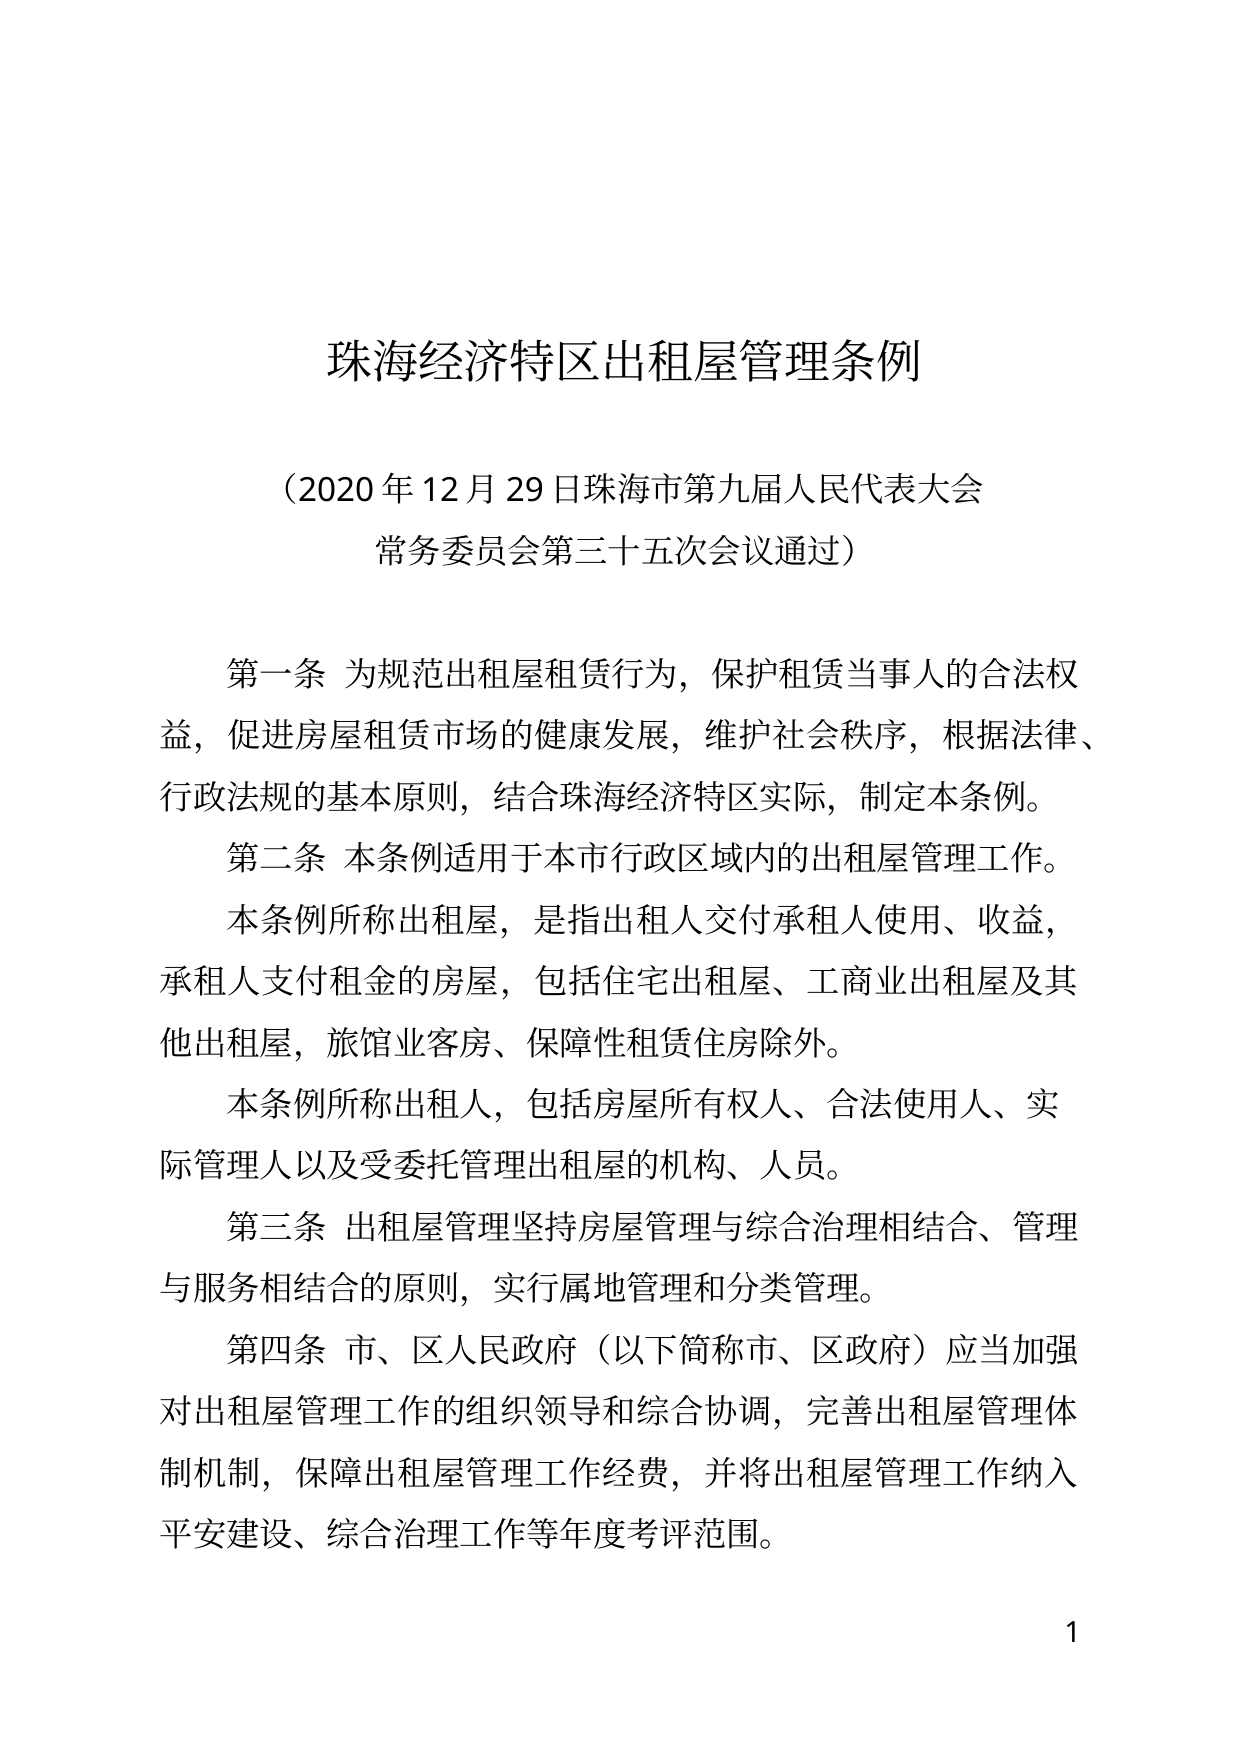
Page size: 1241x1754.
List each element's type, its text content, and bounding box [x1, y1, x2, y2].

text 第二条 本条例适用于本市行政区域内的出租屋管理工作。 [159, 821, 1081, 883]
text 本条例所称出租人，包括房屋所有权人、合法使用人、实际管理人以及受委托管理出租屋的机构、人员。 [159, 1067, 1081, 1190]
text 珠海经济特区出租屋管理条例 [159, 330, 1089, 391]
text 第三条 出租屋管理坚持房屋管理与综合治理相结合、管理与服务相结合的原则，实行属地管理和分类管理。 [159, 1190, 1081, 1313]
text 常务委员会第三十五次会议通过） [159, 514, 1089, 576]
text 第一条 为规范出租屋租赁行为，保护租赁当事人的合法权益，促进房屋租赁市场的健康发展，维护社会秩序，根据法律、行政法规的基本原则，结合珠海经济特区实际，制定本条例。 [159, 637, 1081, 821]
text 第四条 市、区人民政府（以下简称市、区政府）应当加强对出租屋管理工作的组织领导和综合协调，完善出租屋管理体制机制，保障出租屋管理工作经费，并将出租屋管理工作纳入平安建设、综合治理工作等年度考评范围。 [159, 1313, 1081, 1559]
text 本条例所称出租屋，是指出租人交付承租人使用、收益，承租人支付租金的房屋，包括住宅出租屋、工商业出租屋及其他出租屋，旅馆业客房、保障性租赁住房除外。 [159, 883, 1081, 1067]
text （2020年12月29日珠海市第九届人民代表大会 [159, 453, 1089, 514]
